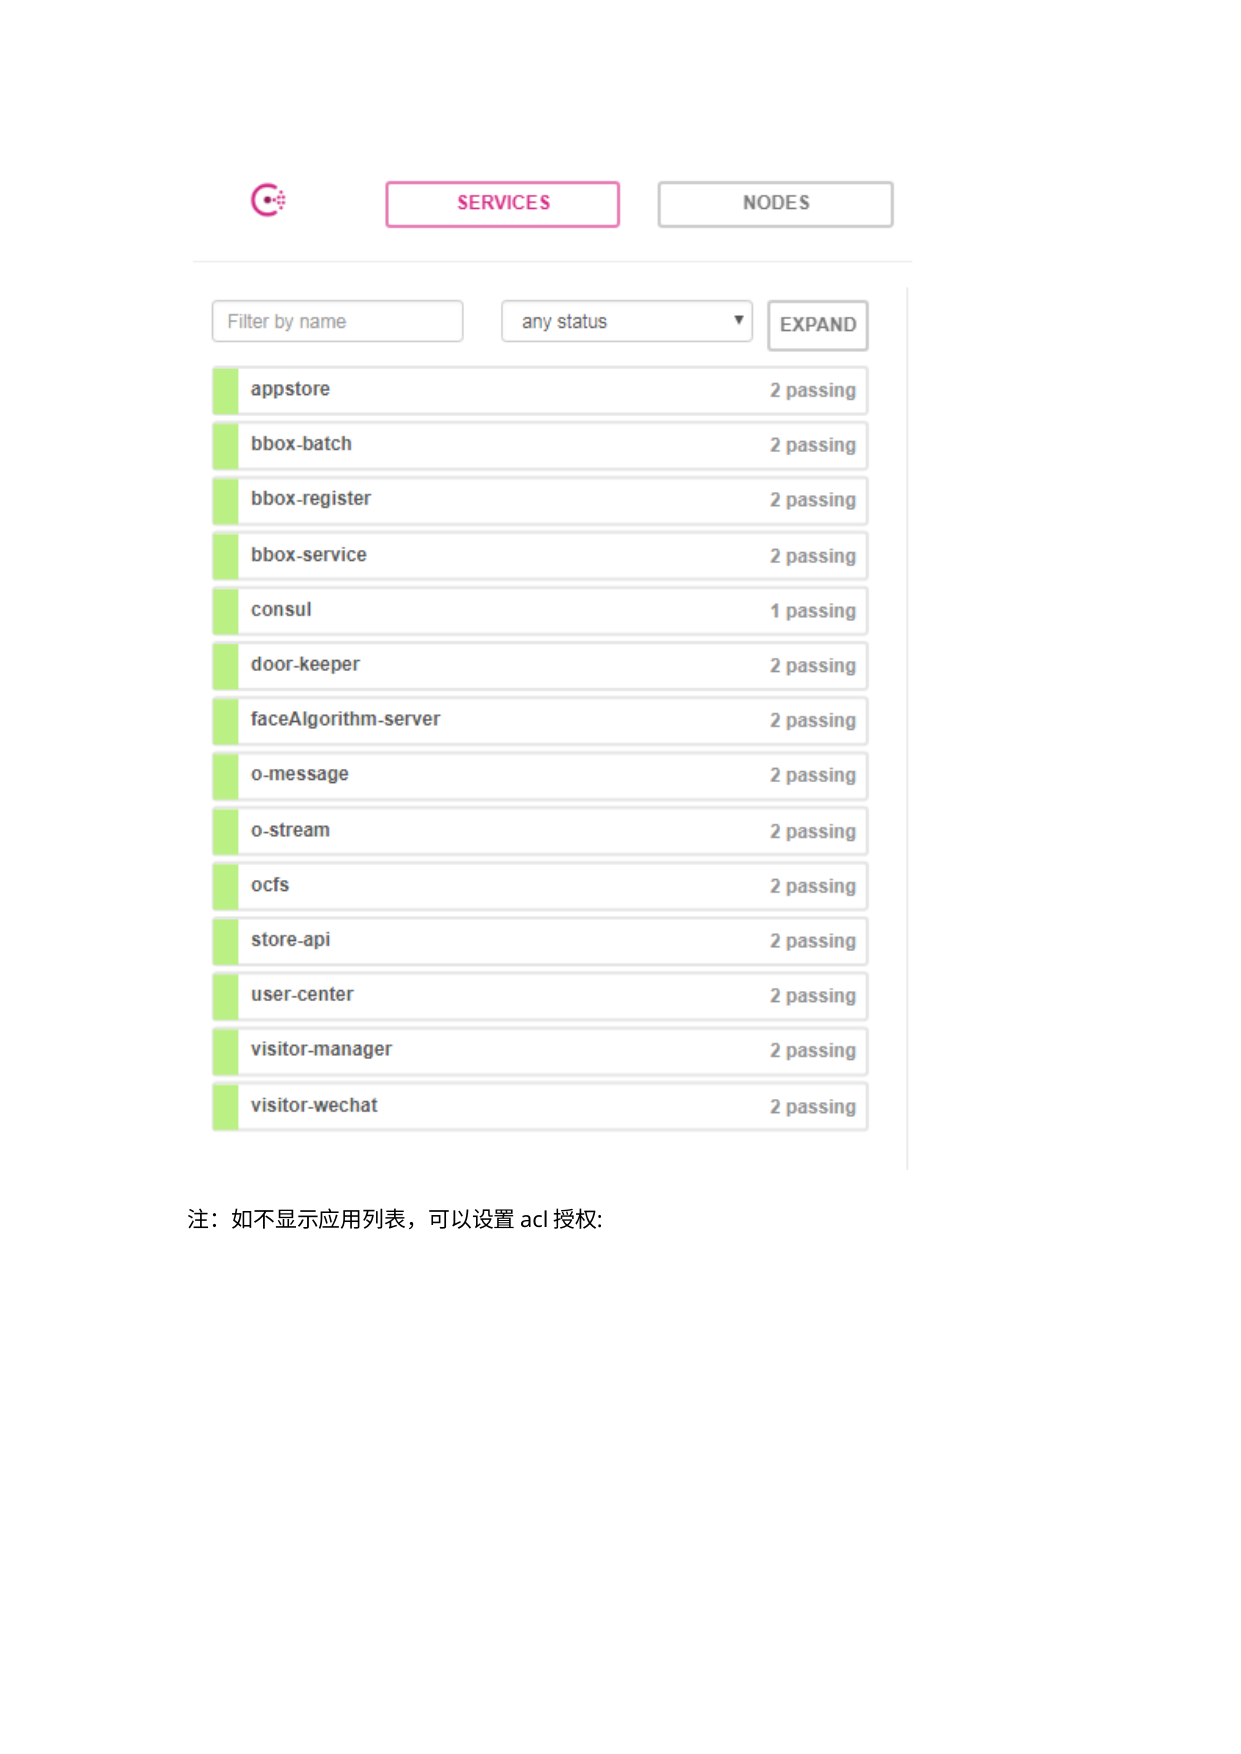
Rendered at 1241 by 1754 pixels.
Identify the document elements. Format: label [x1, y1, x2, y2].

picture [187, 162, 913, 1170]
text [187, 1202, 1053, 1234]
